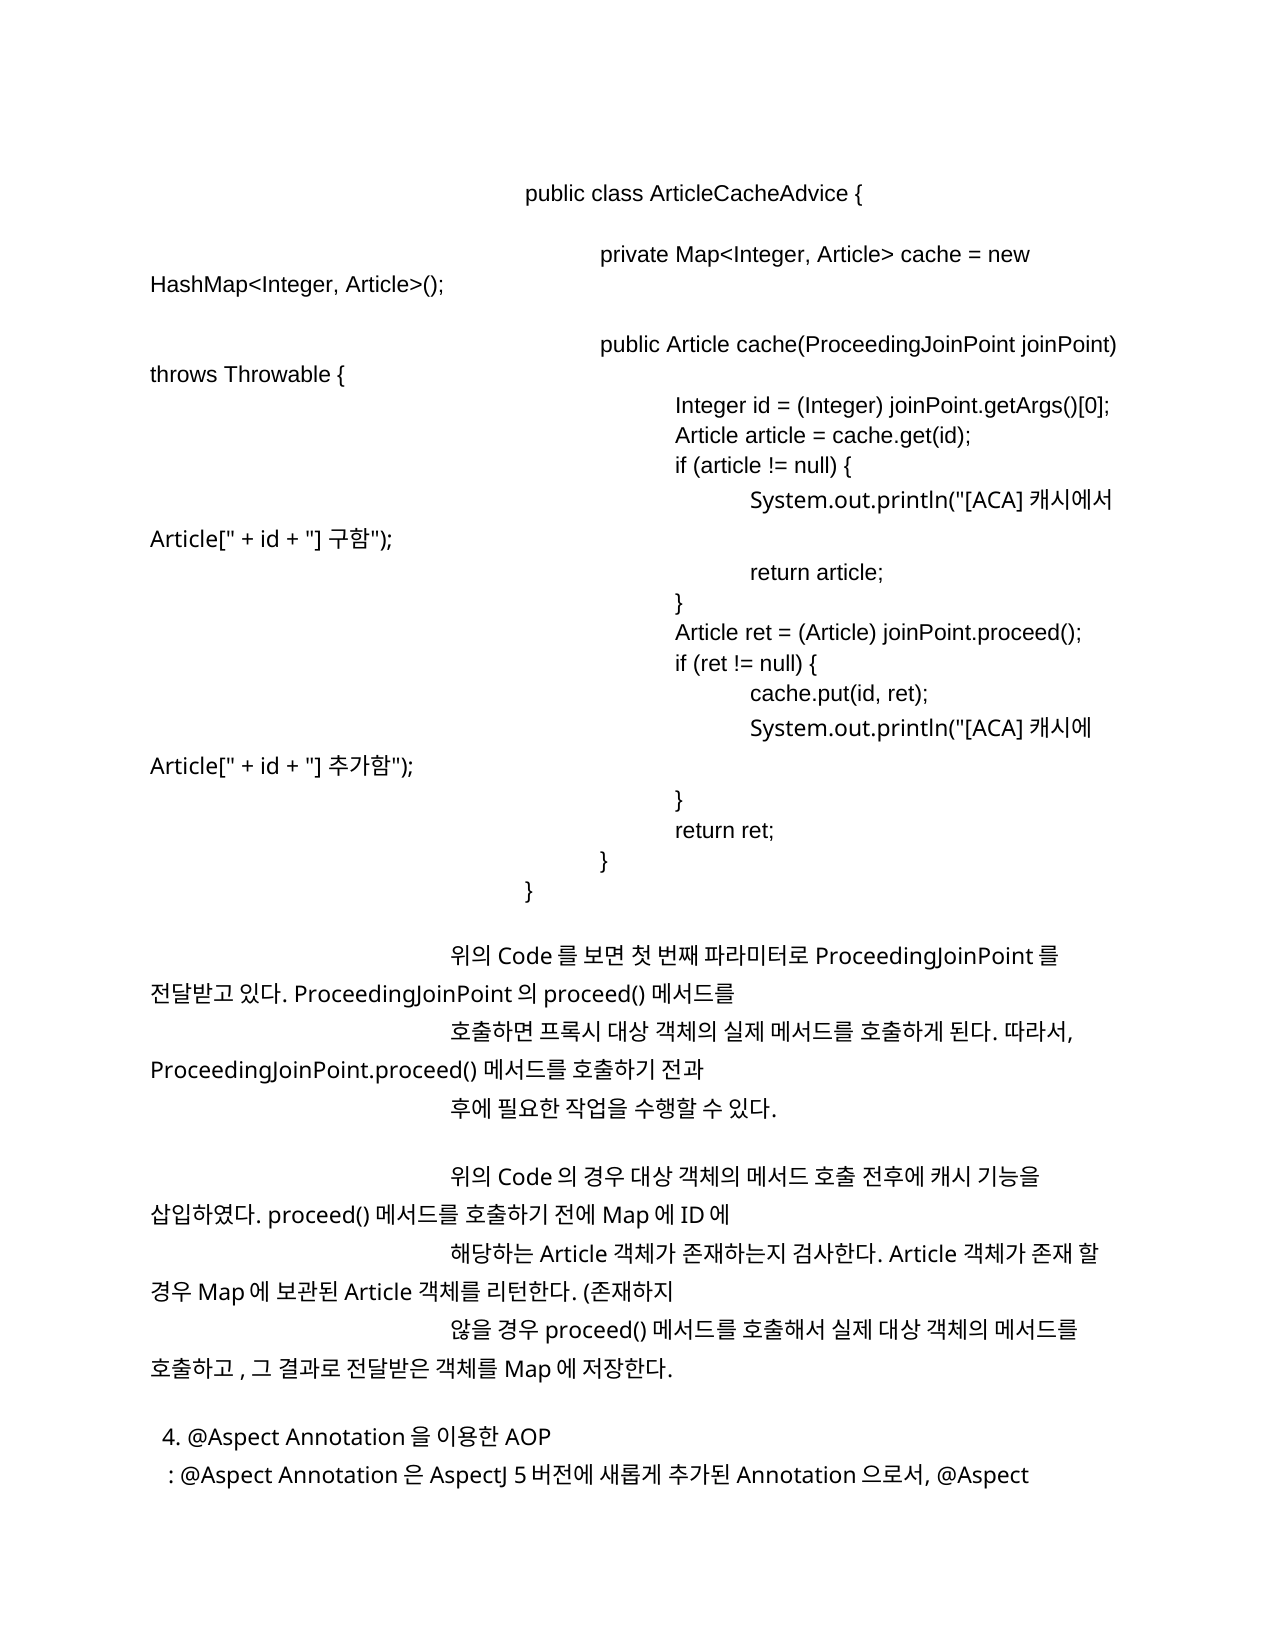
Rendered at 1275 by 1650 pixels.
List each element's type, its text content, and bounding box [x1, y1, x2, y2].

text } [150, 877, 1125, 903]
text System.out.println("[ACA] 캐시에서 Article[" + id + "] 구함"); [150, 482, 1125, 554]
text 않을 경우 proceed() 메서드를 호출해서 실제 대상 객체의 메서드를 호출하고 , 그 결과로 전달받은 객체를 Map에 저장한다. [150, 1312, 1125, 1384]
text 위의 Code를 보면 첫 번째 파라미터로 ProceedingJoinPoint를 전달받고 있다. ProceedingJoinPoint의 proceed() 메서드를 [150, 937, 1125, 1009]
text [150, 1457, 1125, 1491]
text 후에 필요한 작업을 수행할 수 있다. [150, 1091, 1125, 1124]
text public class ArticleCacheAdvice { [150, 180, 1125, 207]
text Integer id = (Integer) joinPoint.getArgs()[0]; [150, 392, 1125, 418]
text System.out.println("[ACA] 캐시에 Article[" + id + "] 추가함"); [150, 710, 1125, 781]
text Article ret = (Article) joinPoint.proceed(); [150, 619, 1125, 646]
text if (ret != null) { [150, 649, 1125, 676]
text 위의 Code의 경우 대상 객체의 메서드 호출 전후에 캐시 기능을 삽입하였다. proceed() 메서드를 호출하기 전에 Map에 ID에 [150, 1159, 1125, 1231]
text } [150, 847, 1125, 873]
text } [150, 589, 1125, 615]
text 호출하면 프록시 대상 객체의 실제 메서드를 호출하게 된다. 따라서, ProceedingJoinPoint.proceed() 메서드를 호출하기 전과 [150, 1014, 1125, 1086]
text return article; [150, 559, 1125, 585]
text private Map<Integer, Article> cache = new HashMap<Integer, Article>(); [150, 241, 1125, 297]
text public Article cache(ProceedingJoinPoint joinPoint) throws Throwable { [150, 331, 1125, 388]
text return ret; [150, 817, 1125, 843]
text Article article = cache.get(id); [150, 422, 1125, 448]
text cache.put(id, ret); [150, 680, 1125, 706]
text 해당하는 Article 객체가 존재하는지 검사한다. Article 객체가 존재 할 경우 Map에 보관된 Article 객체를 리턴한다. (존재하지 [150, 1236, 1125, 1307]
text } [150, 786, 1125, 813]
text 4. @Aspect Annotation을 이용한 AOP [150, 1419, 1125, 1452]
text if (article != null) { [150, 452, 1125, 478]
